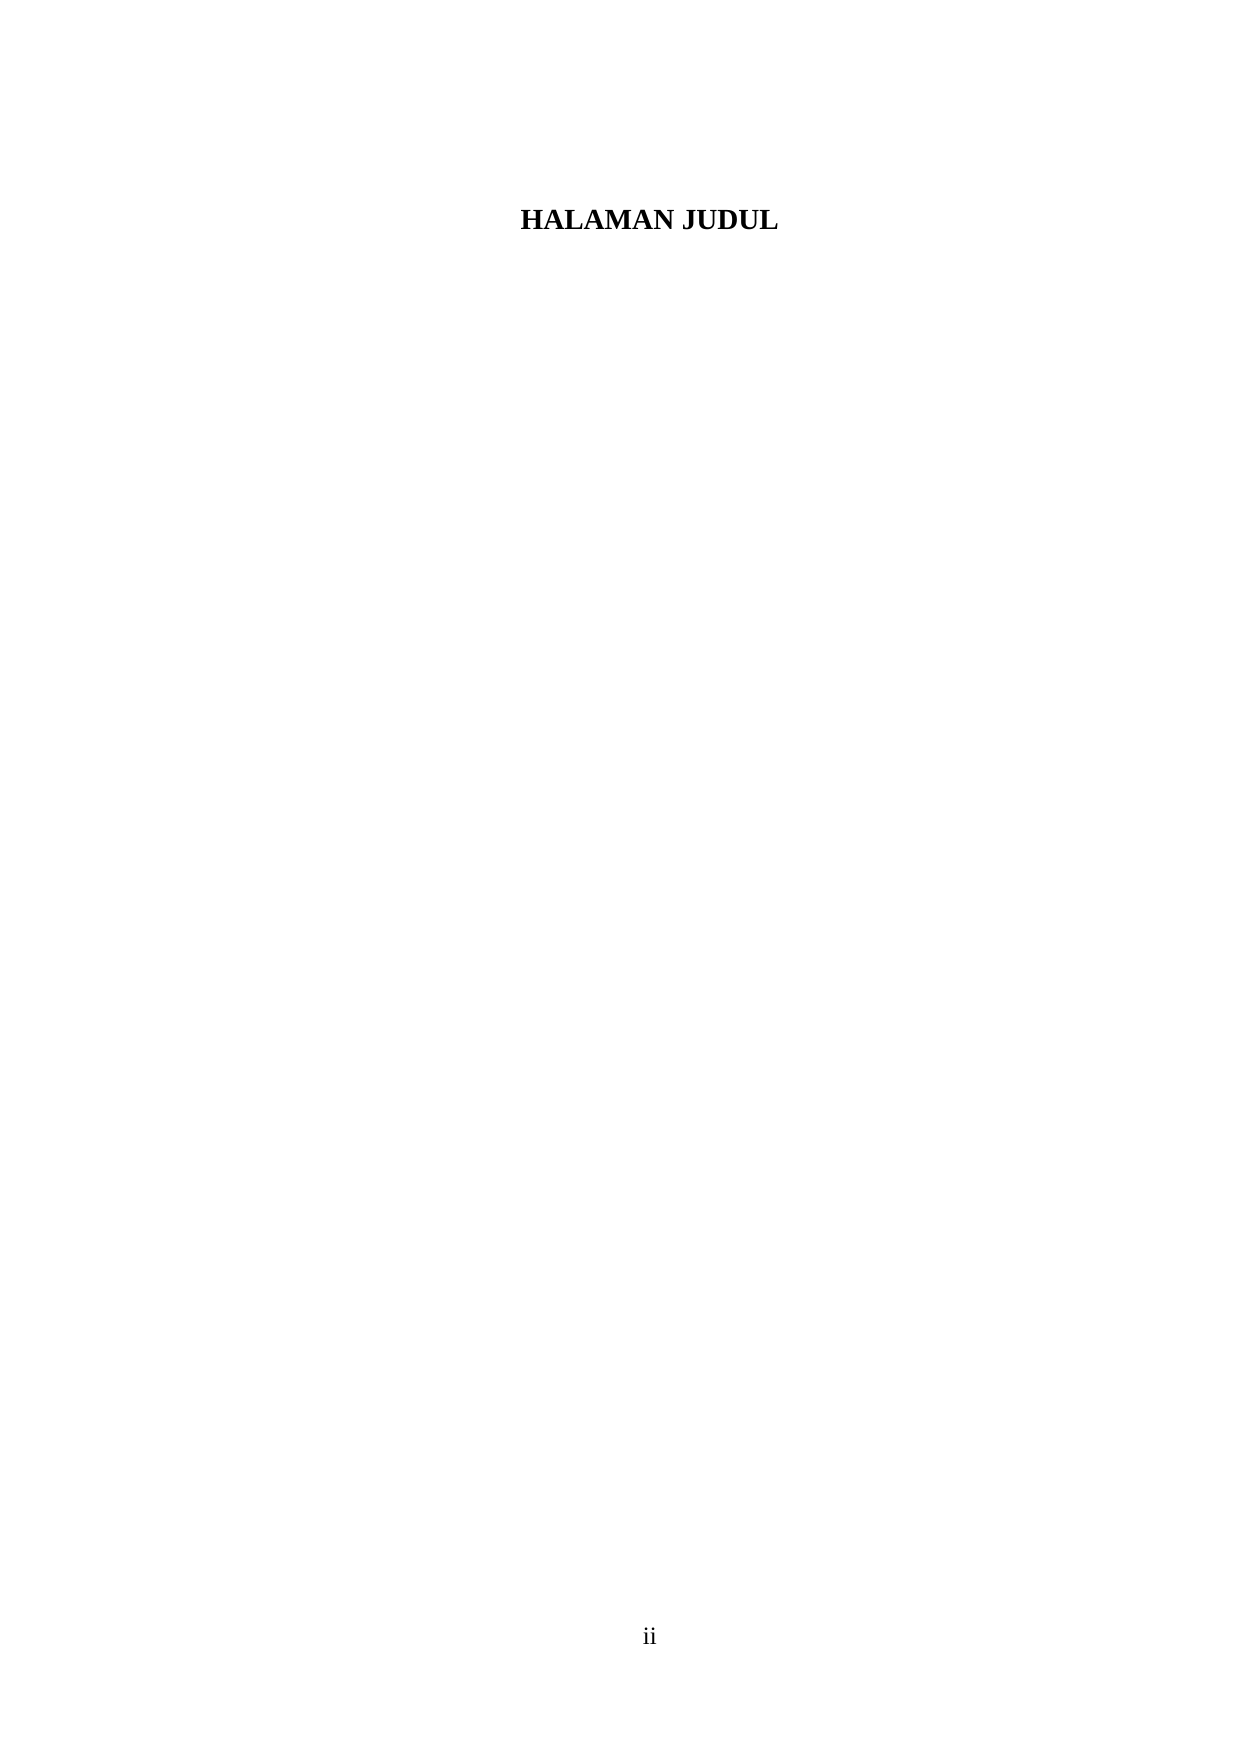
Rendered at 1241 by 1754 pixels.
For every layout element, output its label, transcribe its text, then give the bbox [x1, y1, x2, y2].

subtitle HALAMAN JUDUL [236, 202, 1063, 236]
